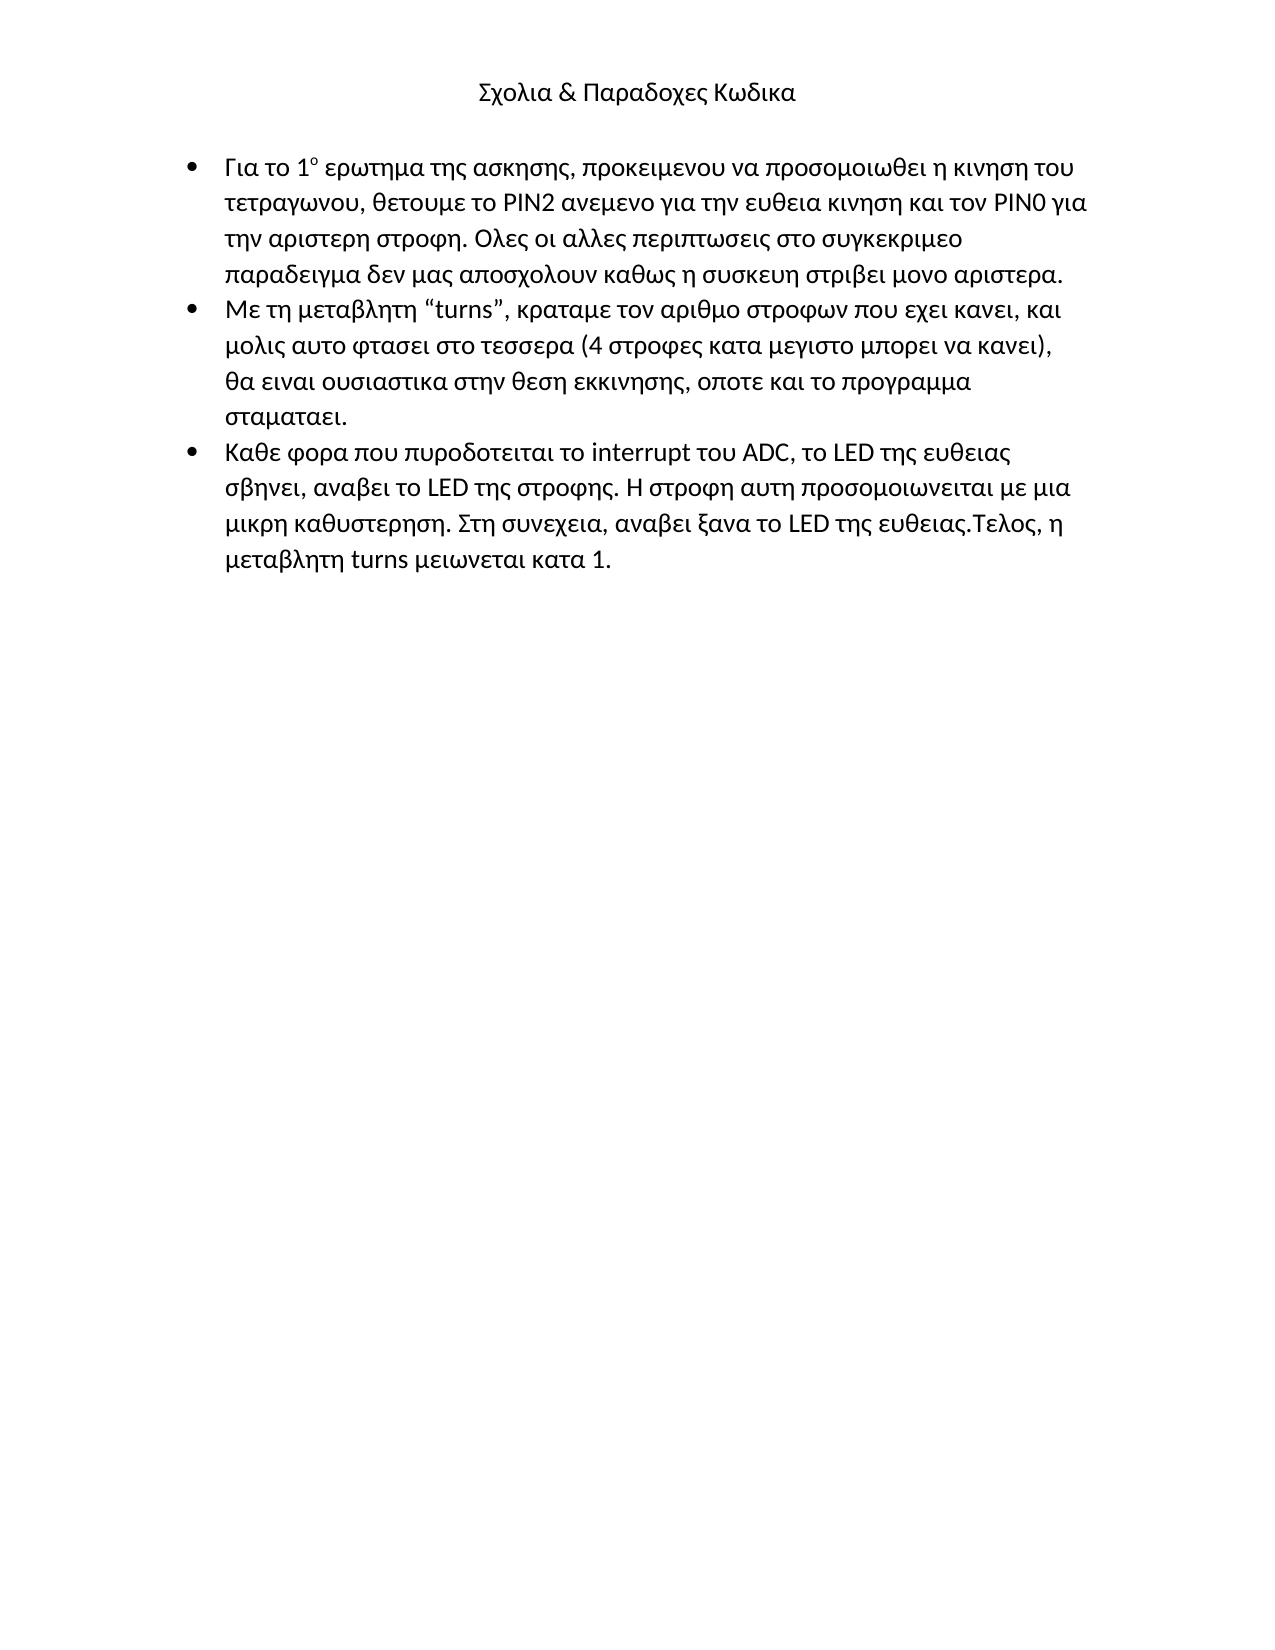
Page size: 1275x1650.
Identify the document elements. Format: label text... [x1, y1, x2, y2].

list Για το 1ο ερωτημα της ασκησης, προκειμενου να προσομοιωθει η κινηση του τετραγωνου, θετουμε το PIN2 ανεμενο για την ευθεια κινηση και τον PIN0 για την αριστερη στροφη. Ολες οι αλλες περιπτωσεις στο συγκεκριμεο παραδειγμα δεν μας αποσχολουν καθως η συσκευη στριβει μονο αριστερα. [187, 150, 1087, 290]
list Καθε φορα που πυροδοτειται το interrupt του ADC, το LED της ευθειας σβηνει, αναβει το LED της στροφης. Η στροφη αυτη προσομοιωνειται με μια μικρη καθυστερηση. Στη συνεχεια, αναβει ξανα το LED της ευθειας.Τελος, η μεταβλητη turns μειωνεται κατα 1. [187, 435, 1087, 575]
list Με τη μεταβλητη “turns”, κραταμε τον αριθμο στροφων που εχει κανει, και μολις αυτο φτασει στο τεσσερα (4 στροφες κατα μεγιστο μπορει να κανει), θα ειναι ουσιαστικα στην θεση εκκινησης, οποτε και το προγραμμα σταματαει. [187, 292, 1087, 432]
